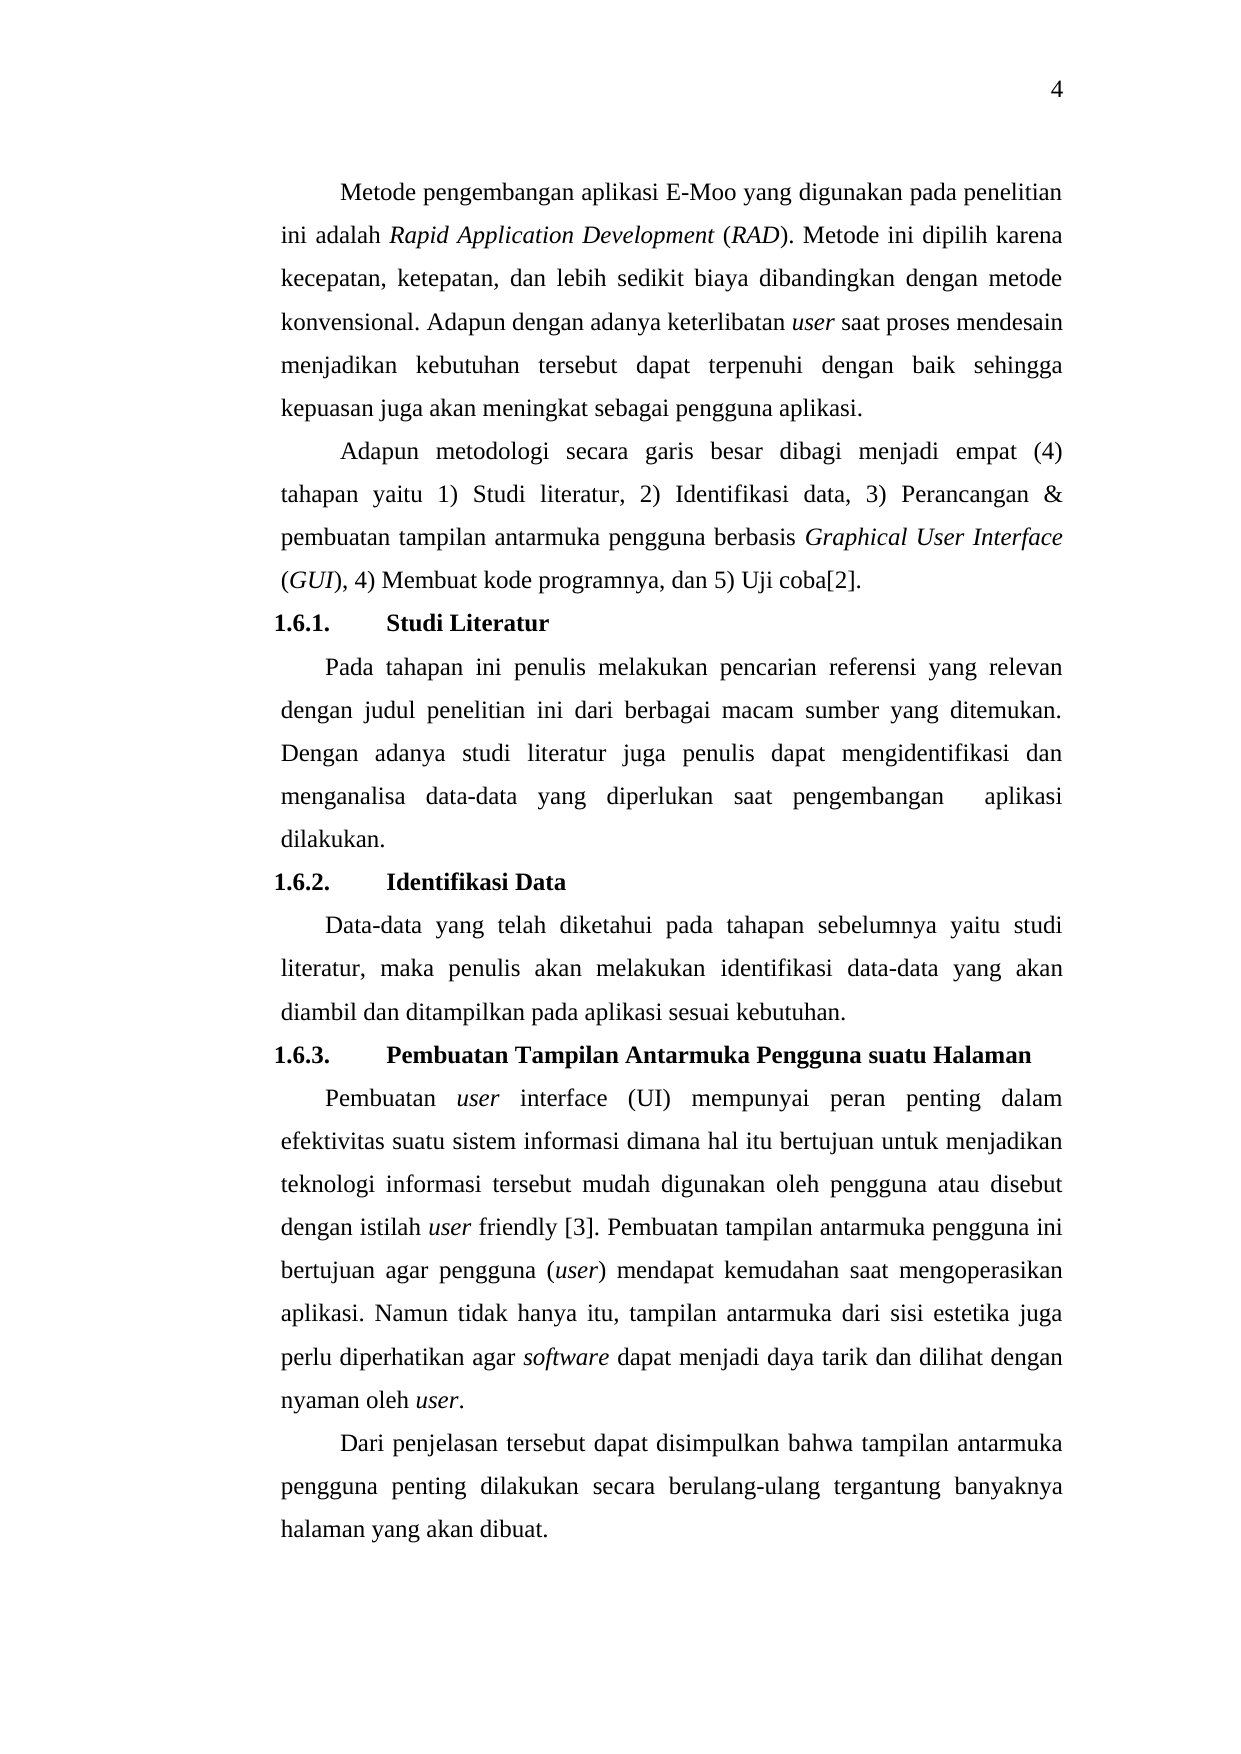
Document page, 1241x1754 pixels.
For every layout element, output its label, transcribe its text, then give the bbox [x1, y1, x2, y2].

text Dari penjelasan tersebut dapat disimpulkan bahwa tampilan antarmuka pengguna penting dilakukan secara berulang-ulang tergantung banyaknya halaman yang akan dibuat. [281, 1428, 1063, 1543]
list Pada tahapan ini penulis melakukan pencarian referensi yang relevan dengan judul penelitian ini dari berbagai macam sumber yang ditemukan. Dengan adanya studi literatur juga penulis dapat mengidentifikasi dan menganalisa data-data yang diperlukan saat pengembangan aplikasi dilakukan. [281, 652, 1063, 853]
list Studi Literatur [274, 608, 1063, 637]
list Identifikasi Data [274, 867, 1063, 896]
text Metode pengembangan aplikasi E-Moo yang digunakan pada penelitian ini adalah Rapid Application Development (RAD). Metode ini dipilih karena kecepatan, ketepatan, dan lebih sedikit biaya dibandingkan dengan metode konvensional. Adapun dengan adanya keterlibatan user saat proses mendesain menjadikan kebutuhan tersebut dapat terpenuhi dengan baik sehingga kepuasan juga akan meningkat sebagai pengguna aplikasi. [281, 177, 1063, 422]
list Data-data yang telah diketahui pada tahapan sebelumnya yaitu studi literatur, maka penulis akan melakukan identifikasi data-data yang akan diambil dan ditampilkan pada aplikasi sesuai kebutuhan. [281, 910, 1063, 1025]
text Adapun metodologi secara garis besar dibagi menjadi empat (4) tahapan yaitu 1) Studi literatur, 2) Identifikasi data, 3) Perancangan & pembuatan tampilan antarmuka pengguna berbasis Graphical User Interface (GUI), 4) Membuat kode programnya, dan 5) Uji coba[2]. [281, 436, 1063, 594]
list Pembuatan Tampilan Antarmuka Pengguna suatu Halaman [274, 1040, 1063, 1068]
text Pembuatan user interface (UI) mempunyai peran penting dalam efektivitas suatu sistem informasi dimana hal itu bertujuan untuk menjadikan teknologi informasi tersebut mudah digunakan oleh pengguna atau disebut dengan istilah user friendly [3]. Pembuatan tampilan antarmuka pengguna ini bertujuan agar pengguna (user) mendapat kemudahan saat mengoperasikan aplikasi. Namun tidak hanya itu, tampilan antarmuka dari sisi estetika juga perlu diperhatikan agar software dapat menjadi daya tarik dan dilihat dengan nyaman oleh user. [281, 1083, 1063, 1413]
